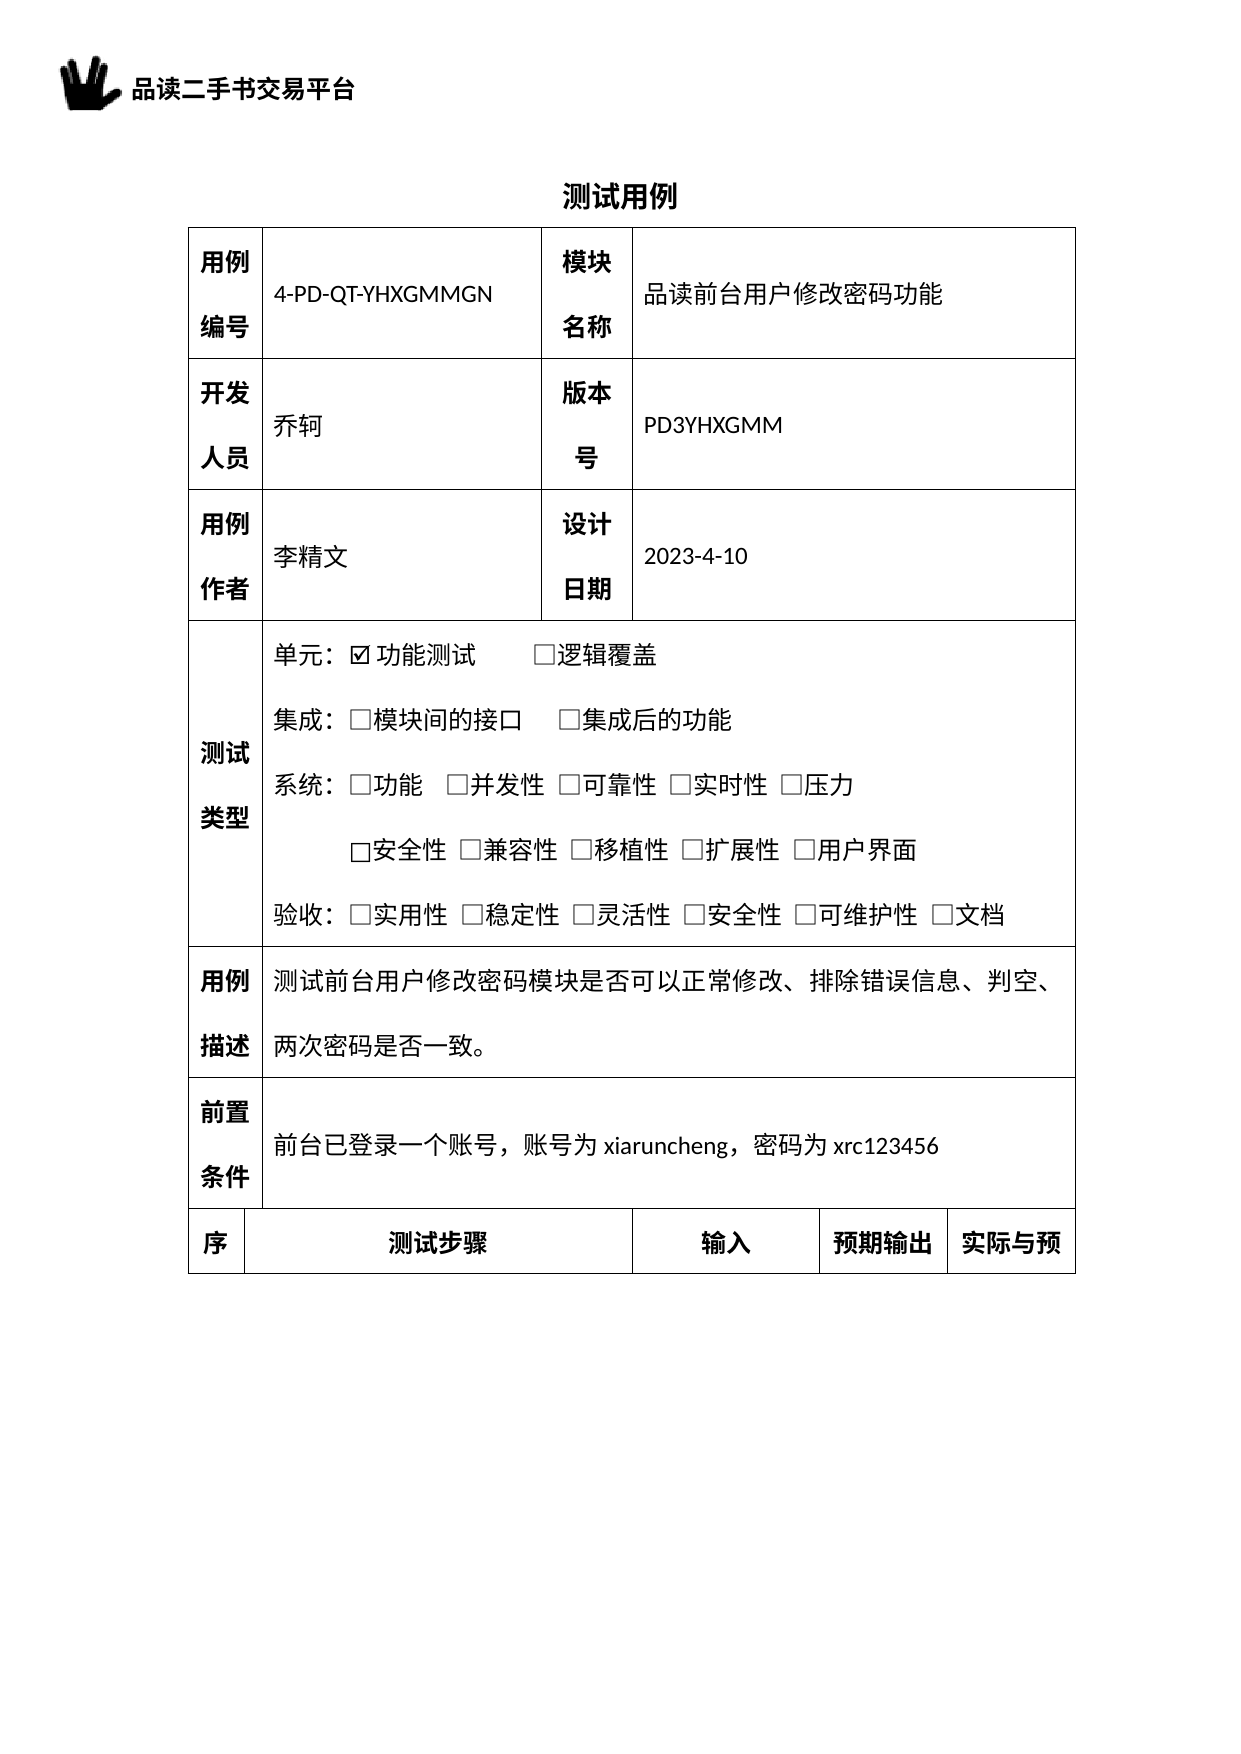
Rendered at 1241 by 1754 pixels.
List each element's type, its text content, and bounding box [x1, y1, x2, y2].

table_cell 单元：功能测试 □逻辑覆盖 集成：□模块间的接口 □集成后的功能 系统：□功能 □并发性 □可靠性 □实时性 □压力 □安全性 □兼容性 □移植性 □扩展性 □用户界面 验收：□实用性 □稳定性 □灵活性 □安全性 □可维护性 □文档 [263, 621, 1075, 946]
table_cell 用例作者 [189, 490, 262, 620]
table_cell 测试前台用户修改密码模块是否可以正常修改、排除错误信息、判空、两次密码是否一致。 [263, 947, 1075, 1077]
text 测试用例 [187, 162, 1053, 227]
table_cell 设计日期 [542, 490, 632, 620]
table_cell 序号 [189, 1209, 244, 1273]
table_cell PD3YHXGMM [633, 359, 1075, 489]
table_cell 乔轲 [263, 359, 541, 489]
table_cell 实际与预期相符 [948, 1209, 1075, 1273]
picture [57, 54, 123, 113]
table_cell 前台已登录一个账号，账号为xiaruncheng，密码为xrc123456 [263, 1078, 1075, 1208]
table_cell 测试步骤 [245, 1209, 632, 1273]
table_cell 2023-4-10 [633, 490, 1075, 620]
table_header 用例编号 [189, 228, 262, 358]
table_header 品读前台用户修改密码功能 [633, 228, 1075, 358]
table_cell 版本 号 [542, 359, 632, 489]
table_cell 开发人员 [189, 359, 262, 489]
table_cell 用例描述 [189, 947, 262, 1077]
table_cell 李精文 [263, 490, 541, 620]
table_cell 测试类型 [189, 621, 262, 946]
table_header 模块名称 [542, 228, 632, 358]
table_cell 预期输出/响应 [820, 1209, 947, 1273]
table_cell 输入 [633, 1209, 819, 1273]
table_header 4-PD-QT-YHXGMMGN [263, 228, 541, 358]
table_cell 前置条件 [189, 1078, 262, 1208]
